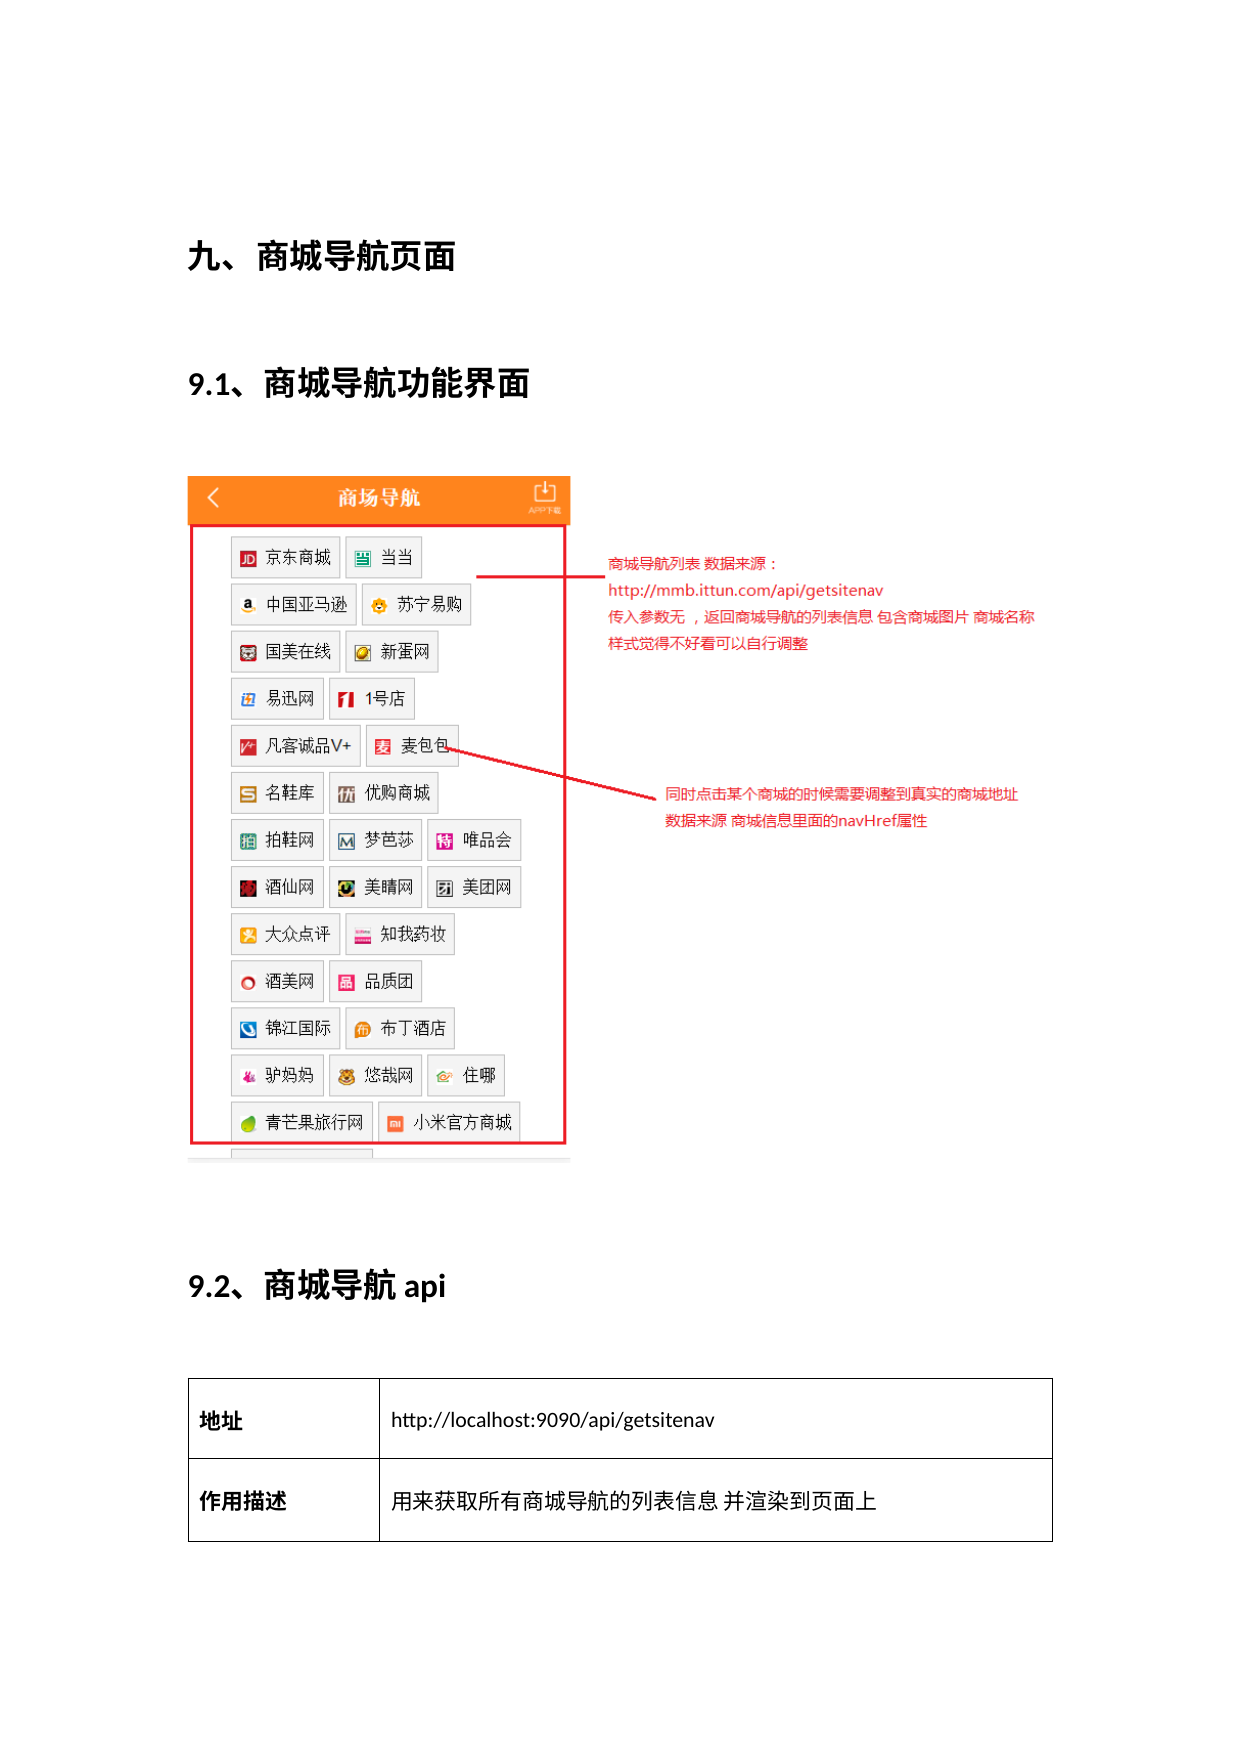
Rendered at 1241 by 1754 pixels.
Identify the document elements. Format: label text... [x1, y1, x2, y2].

table_header http://localhost:9090/api/getsitenav [380, 1379, 1052, 1457]
table_cell 用来获取所有商城导航的列表信息 并渲染到页面上 [380, 1459, 1052, 1541]
picture [187, 476, 1052, 1163]
table_cell 作用描述 [189, 1459, 379, 1541]
table_header 地址 [189, 1379, 379, 1457]
subtitle 商城导航页面 [187, 222, 1053, 287]
subtitle 9.1、商城导航功能界面 [187, 349, 1053, 414]
subtitle 9.2、商城导航api [187, 1251, 1053, 1316]
